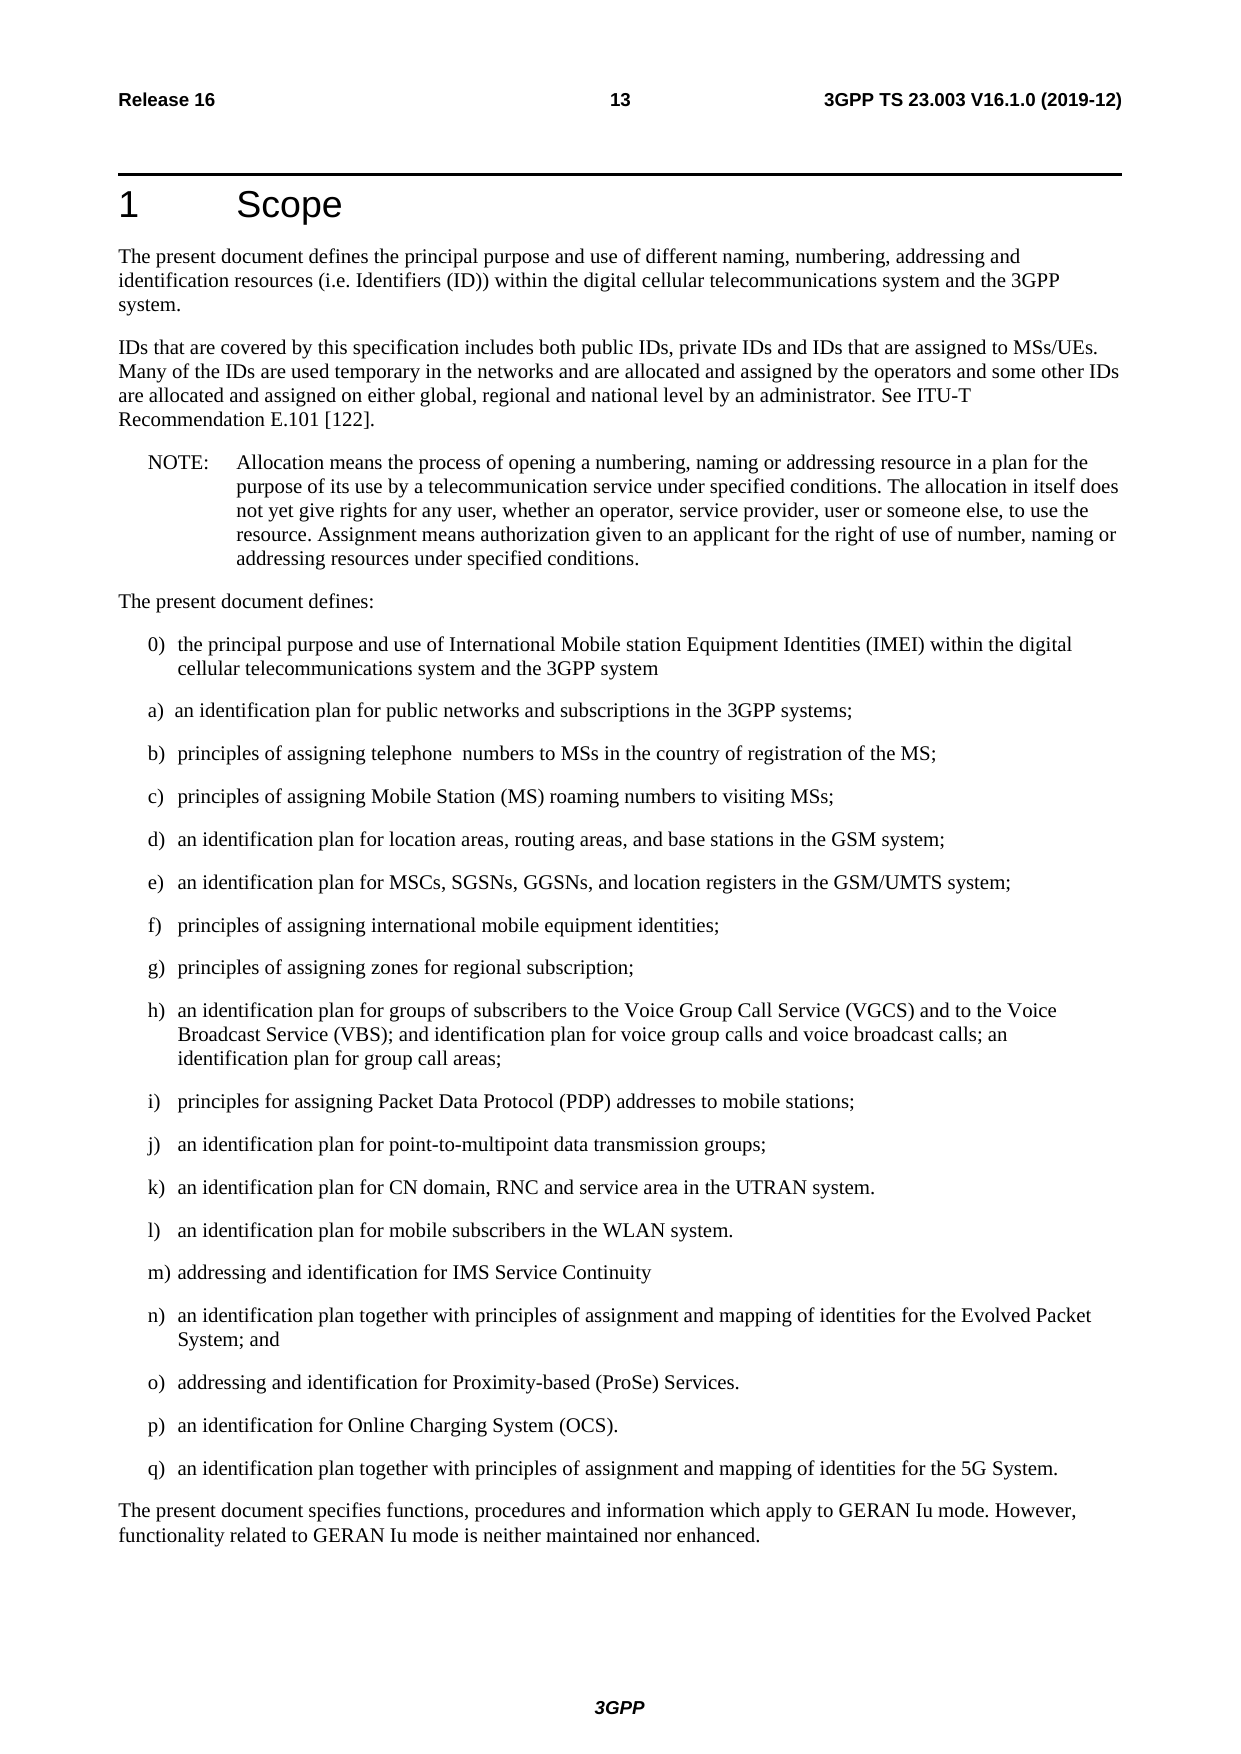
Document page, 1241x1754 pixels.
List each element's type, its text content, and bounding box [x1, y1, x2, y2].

text e) an identification plan for MSCs, SGSNs, GGSNs, and location registers in the GSM/UMTS system; [148, 870, 1122, 894]
text The present document defines the principal purpose and use of different naming, numbering, addressing and identification resources (i.e. Identifiers (ID)) within the digital cellular telecommunications system and the 3GPP system. [118, 244, 1122, 316]
text c) principles of assigning Mobile Station (MS) roaming numbers to visiting MSs; [148, 784, 1122, 808]
text h) an identification plan for groups of subscribers to the Voice Group Call Service (VGCS) and to the Voice Broadcast Service (VBS); and identification plan for voice group calls and voice broadcast calls; an identification plan for group call areas; [148, 998, 1122, 1070]
text d) an identification plan for location areas, routing areas, and base stations in the GSM system; [148, 827, 1122, 851]
text m) addressing and identification for IMS Service Continuity [148, 1260, 1122, 1284]
text l) an identification plan for mobile subscribers in the WLAN system. [148, 1217, 1122, 1242]
text NOTE: Allocation means the process of opening a numbering, naming or addressing resource in a plan for the purpose of its use by a telecommunication service under specified conditions. The allocation in itself does not yet give rights for any user, whether an operator, service provider, user or someone else, to use the resource. Assignment means authorization given to an applicant for the right of use of number, naming or addressing resources under specified conditions. [148, 450, 1122, 570]
text The present document specifies functions, procedures and information which apply to GERAN Iu mode. However, functionality related to GERAN Iu mode is neither maintained nor enhanced. [118, 1498, 1122, 1547]
text g) principles of assigning zones for regional subscription; [148, 955, 1122, 979]
text k) an identification plan for CN domain, RNC and service area in the UTRAN system. [148, 1175, 1122, 1199]
text IDs that are covered by this specification includes both public IDs, private IDs and IDs that are assigned to MSs/UEs. Many of the IDs are used temporary in the networks and are allocated and assigned by the operators and some other IDs are allocated and assigned on either global, regional and national level by an administrator. See ITU-T Recommendation E.101 [122]. [118, 335, 1122, 431]
text a) an identification plan for public networks and subscriptions in the 3GPP systems; [148, 698, 1122, 722]
text b) principles of assigning telephone numbers to MSs in the country of registration of the MS; [148, 741, 1122, 765]
text o) addressing and identification for Proximity-based (ProSe) Services. [148, 1370, 1122, 1394]
text 0) the principal purpose and use of International Mobile station Equipment Identities (IMEI) within the digital cellular telecommunications system and the 3GPP system [148, 632, 1122, 680]
text q) an identification plan together with principles of assignment and mapping of identities for the 5G System. [148, 1456, 1122, 1480]
text p) an identification for Online Charging System (OCS). [148, 1413, 1122, 1437]
subtitle 1 Scope [118, 176, 1122, 225]
text j) an identification plan for point-to-multipoint data transmission groups; [148, 1132, 1122, 1156]
text f) principles of assigning international mobile equipment identities; [148, 912, 1122, 937]
text n) an identification plan together with principles of assignment and mapping of identities for the Evolved Packet System; and [148, 1303, 1122, 1351]
text The present document defines: [118, 589, 1122, 613]
text i) principles for assigning Packet Data Protocol (PDP) addresses to mobile stations; [148, 1089, 1122, 1113]
